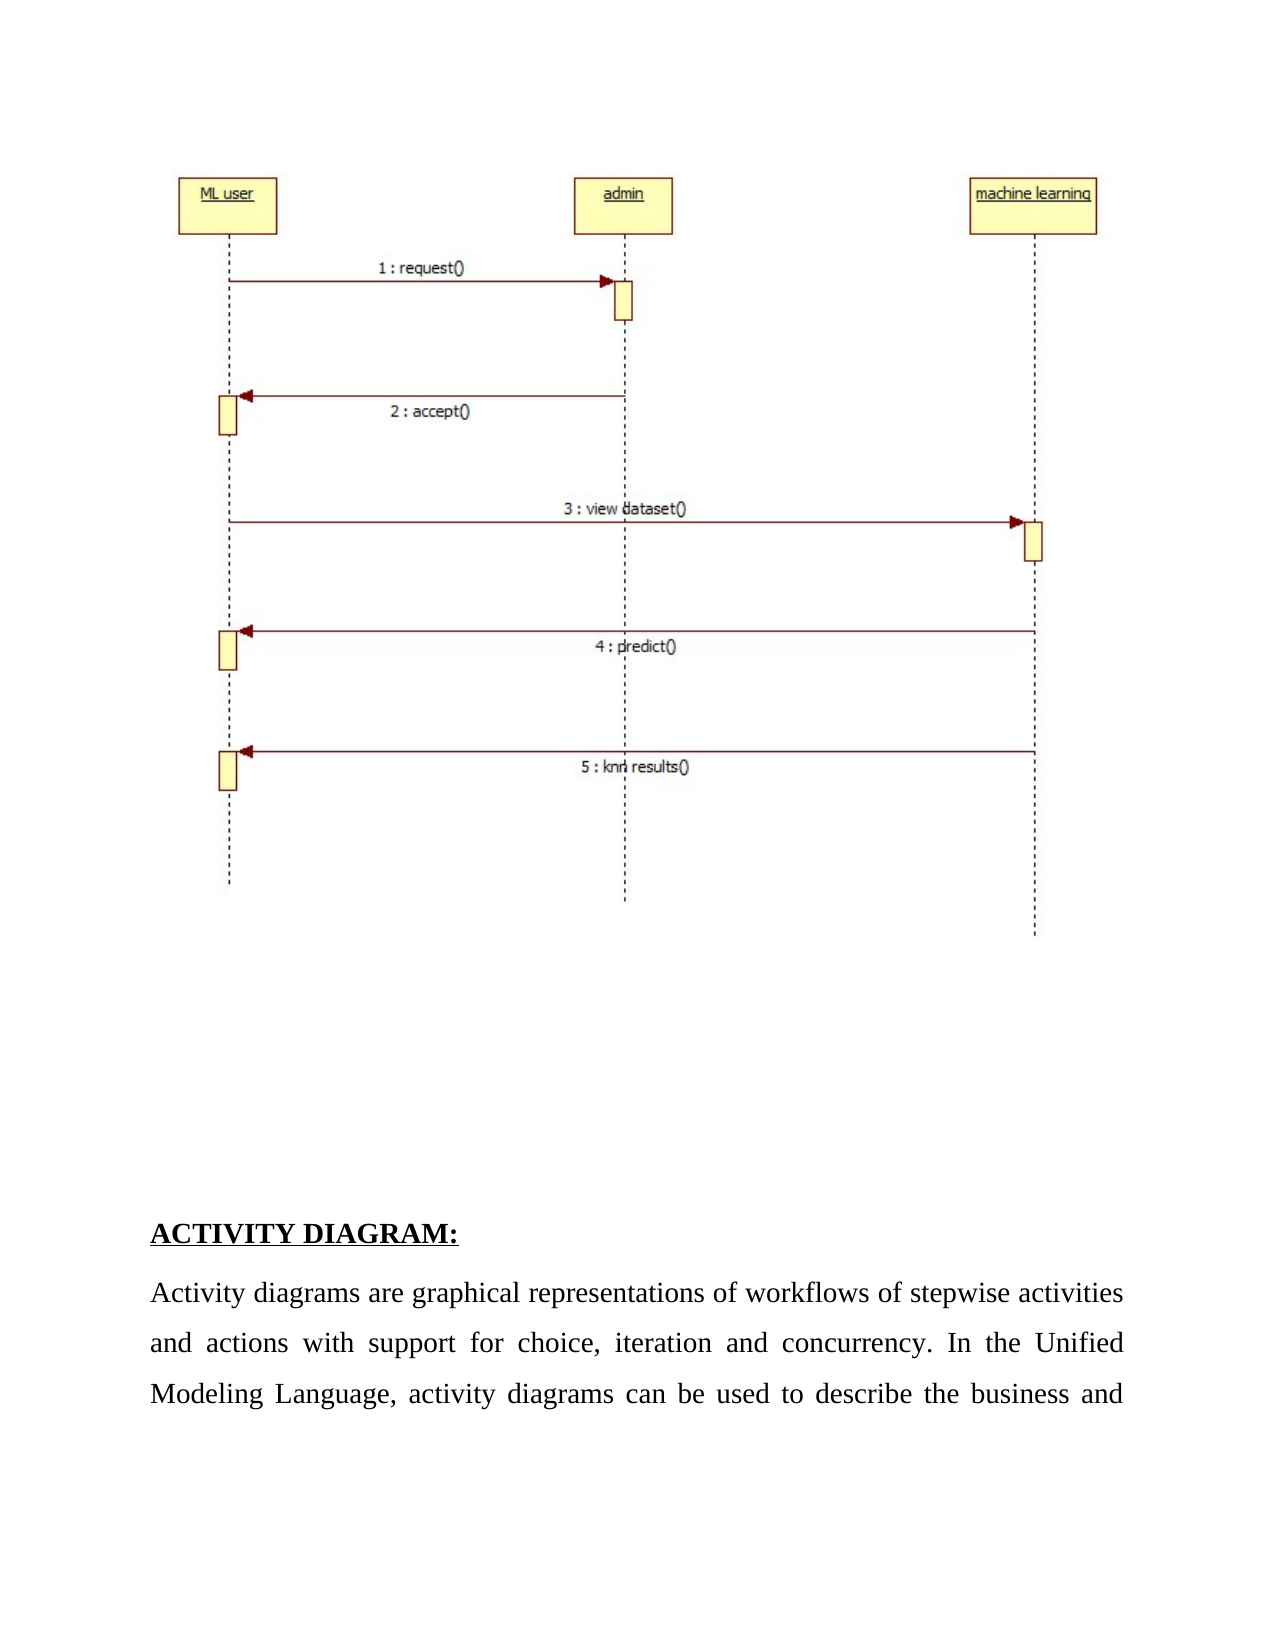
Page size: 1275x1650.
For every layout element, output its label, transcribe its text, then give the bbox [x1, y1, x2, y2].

text ACTIVITY DIAGRAM: [150, 1216, 1125, 1249]
picture [150, 150, 1125, 969]
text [150, 1275, 1125, 1409]
